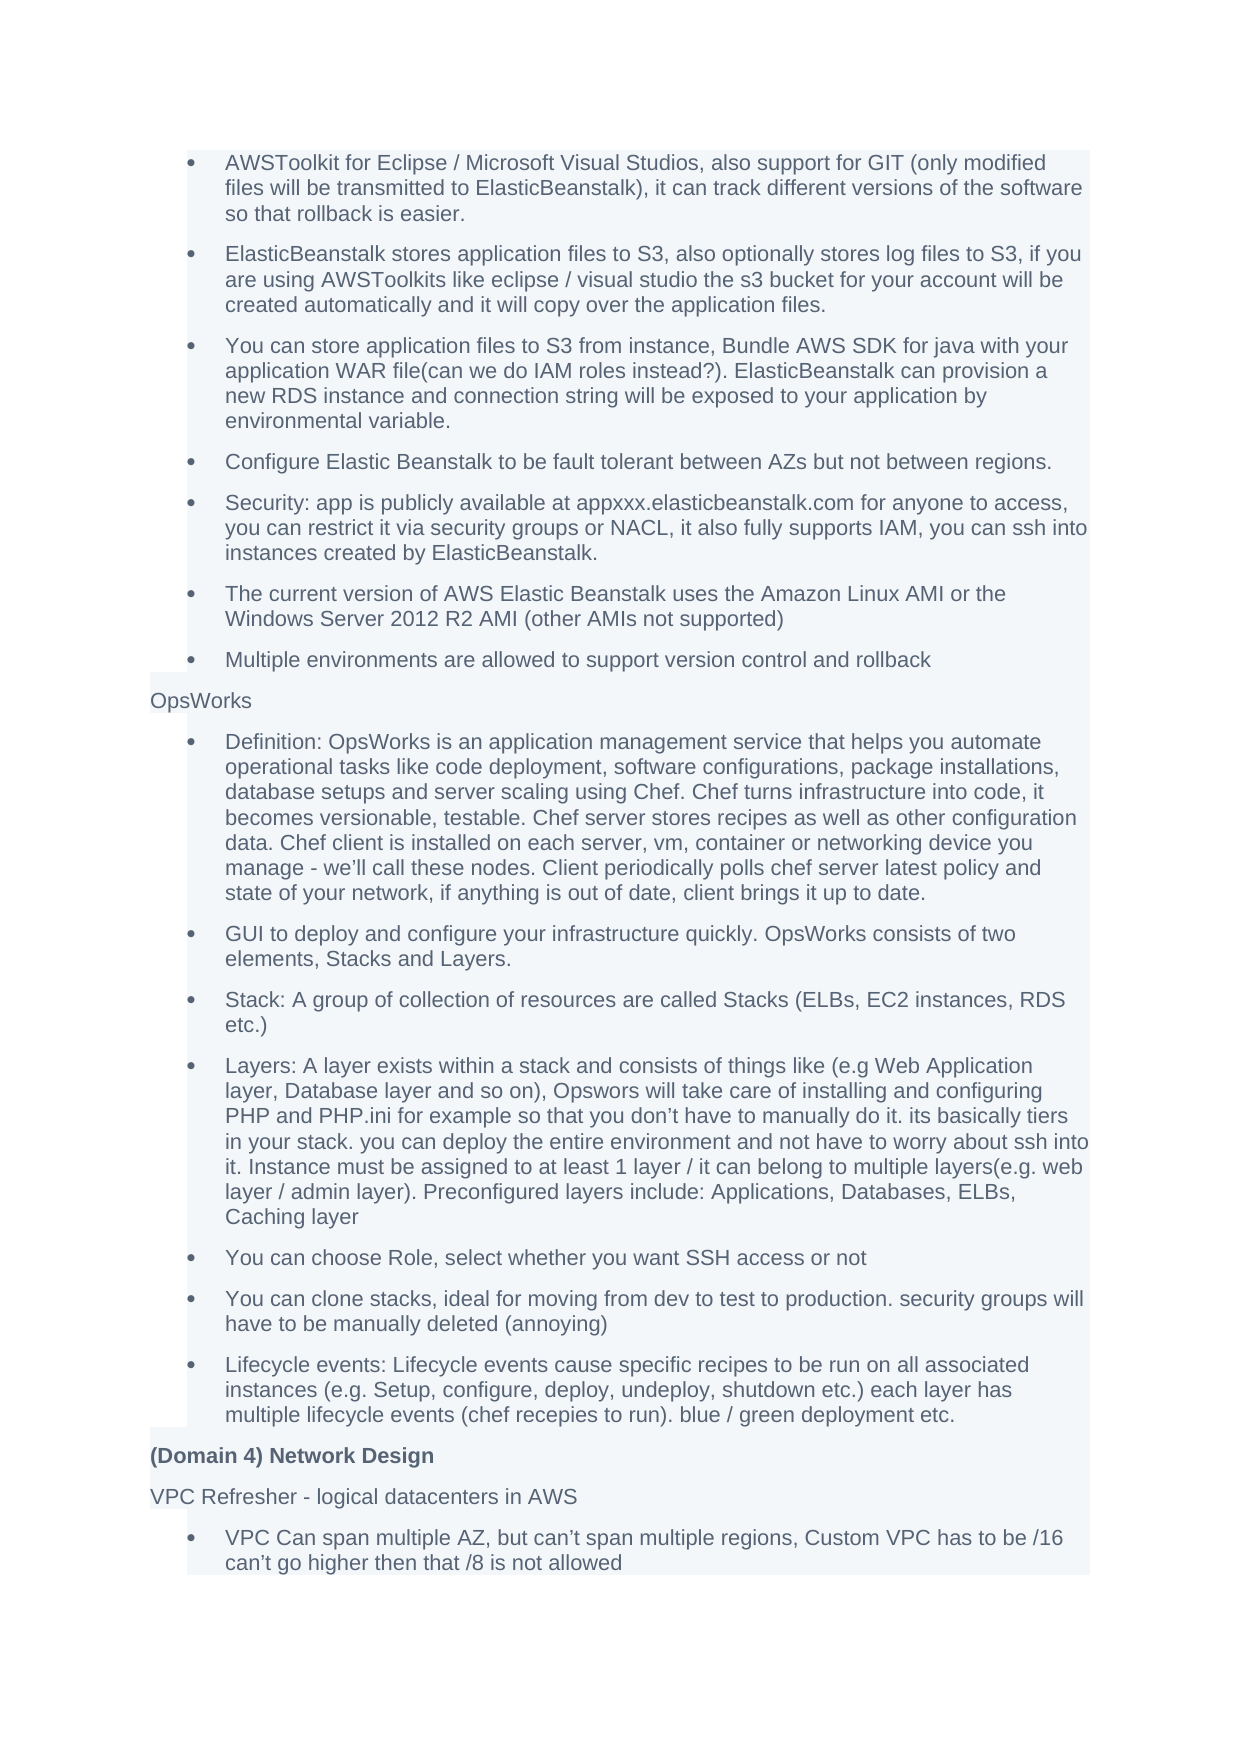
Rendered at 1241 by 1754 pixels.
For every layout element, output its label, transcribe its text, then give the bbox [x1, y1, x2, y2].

list VPC Can span multiple AZ, but can’t span multiple regions, Custom VPC has to be /16 can’t go higher then that /8 is not allowed [187, 1525, 1090, 1575]
list Multiple environments are allowed to support version control and rollback [187, 647, 1090, 672]
list Configure Elastic Beanstalk to be fault tolerant between AZs but not between regions. [187, 449, 1090, 474]
list ElasticBeanstalk stores application files to S3, also optionally stores log files to S3, if you are using AWSToolkits like eclipse / visual studio the s3 bucket for your account will be created automatically and it will copy over the application files. [187, 241, 1090, 317]
text VPC Refresher - logical datacenters in AWS [150, 1484, 1090, 1509]
list Stack: A group of collection of resources are called Stacks (ELBs, EC2 instances, RDS etc.) [187, 987, 1090, 1037]
list Security: app is publicly available at appxxx.elasticbeanstalk.com for anyone to access, you can restrict it via security groups or NACL, it also fully supports IAM, you can ssh into instances created by ElasticBeanstalk. [187, 490, 1090, 565]
text OpsWorks [150, 688, 1090, 713]
list You can clone stacks, ideal for moving from dev to test to production. security groups will have to be manually deleted (annoying) [187, 1286, 1090, 1336]
list You can store application files to S3 from instance, Bundle AWS SDK for java with your application WAR file(can we do IAM roles instead?). ElasticBeanstalk can provision a new RDS instance and connection string will be exposed to your application by environmental variable. [187, 332, 1090, 433]
list The current version of AWS Elastic Beanstalk uses the Amazon Linux AMI or the Windows Server 2012 R2 AMI (other AMIs not supported) [187, 581, 1090, 631]
list AWSToolkit for Eclipse / Microsoft Visual Studios, also support for GIT (only modified files will be transmitted to ElasticBeanstalk), it can track different versions of the software so that rollback is easier. [187, 150, 1090, 226]
list Lifecycle events: Lifecycle events cause specific recipes to be run on all associated instances (e.g. Setup, configure, deploy, undeploy, shutdown etc.) each layer has multiple lifecycle events (chef recepies to run). blue / green deployment etc. [187, 1352, 1090, 1427]
list GUI to deploy and configure your infrastructure quickly. OpsWorks consists of two elements, Stacks and Layers. [187, 921, 1090, 971]
list Definition: OpsWorks is an application management service that helps you automate operational tasks like code deployment, software configurations, package installations, database setups and server scaling using Chef. Chef turns infrastructure into code, it becomes versionable, testable. Chef server stores recipes as well as other configuration data. Chef client is installed on each server, vm, container or networking device you manage - we’ll call these nodes. Client periodically polls chef server latest policy and state of your network, if anything is out of date, client brings it up to date. [187, 729, 1090, 905]
text (Domain 4) Network Design [150, 1443, 1090, 1468]
list Layers: A layer exists within a stack and consists of things like (e.g Web Application layer, Database layer and so on), Opswors will take care of installing and configuring PHP and PHP.ini for example so that you don’t have to manually do it. its basically tiers in your stack. you can deploy the entire environment and not have to worry about ssh into it. Instance must be assigned to at least 1 layer / it can belong to multiple layers(e.g. web layer / admin layer). Preconfigured layers include: Applications, Databases, ELBs, Caching layer [187, 1053, 1090, 1229]
list You can choose Role, select whether you want SSH access or not [187, 1245, 1090, 1270]
